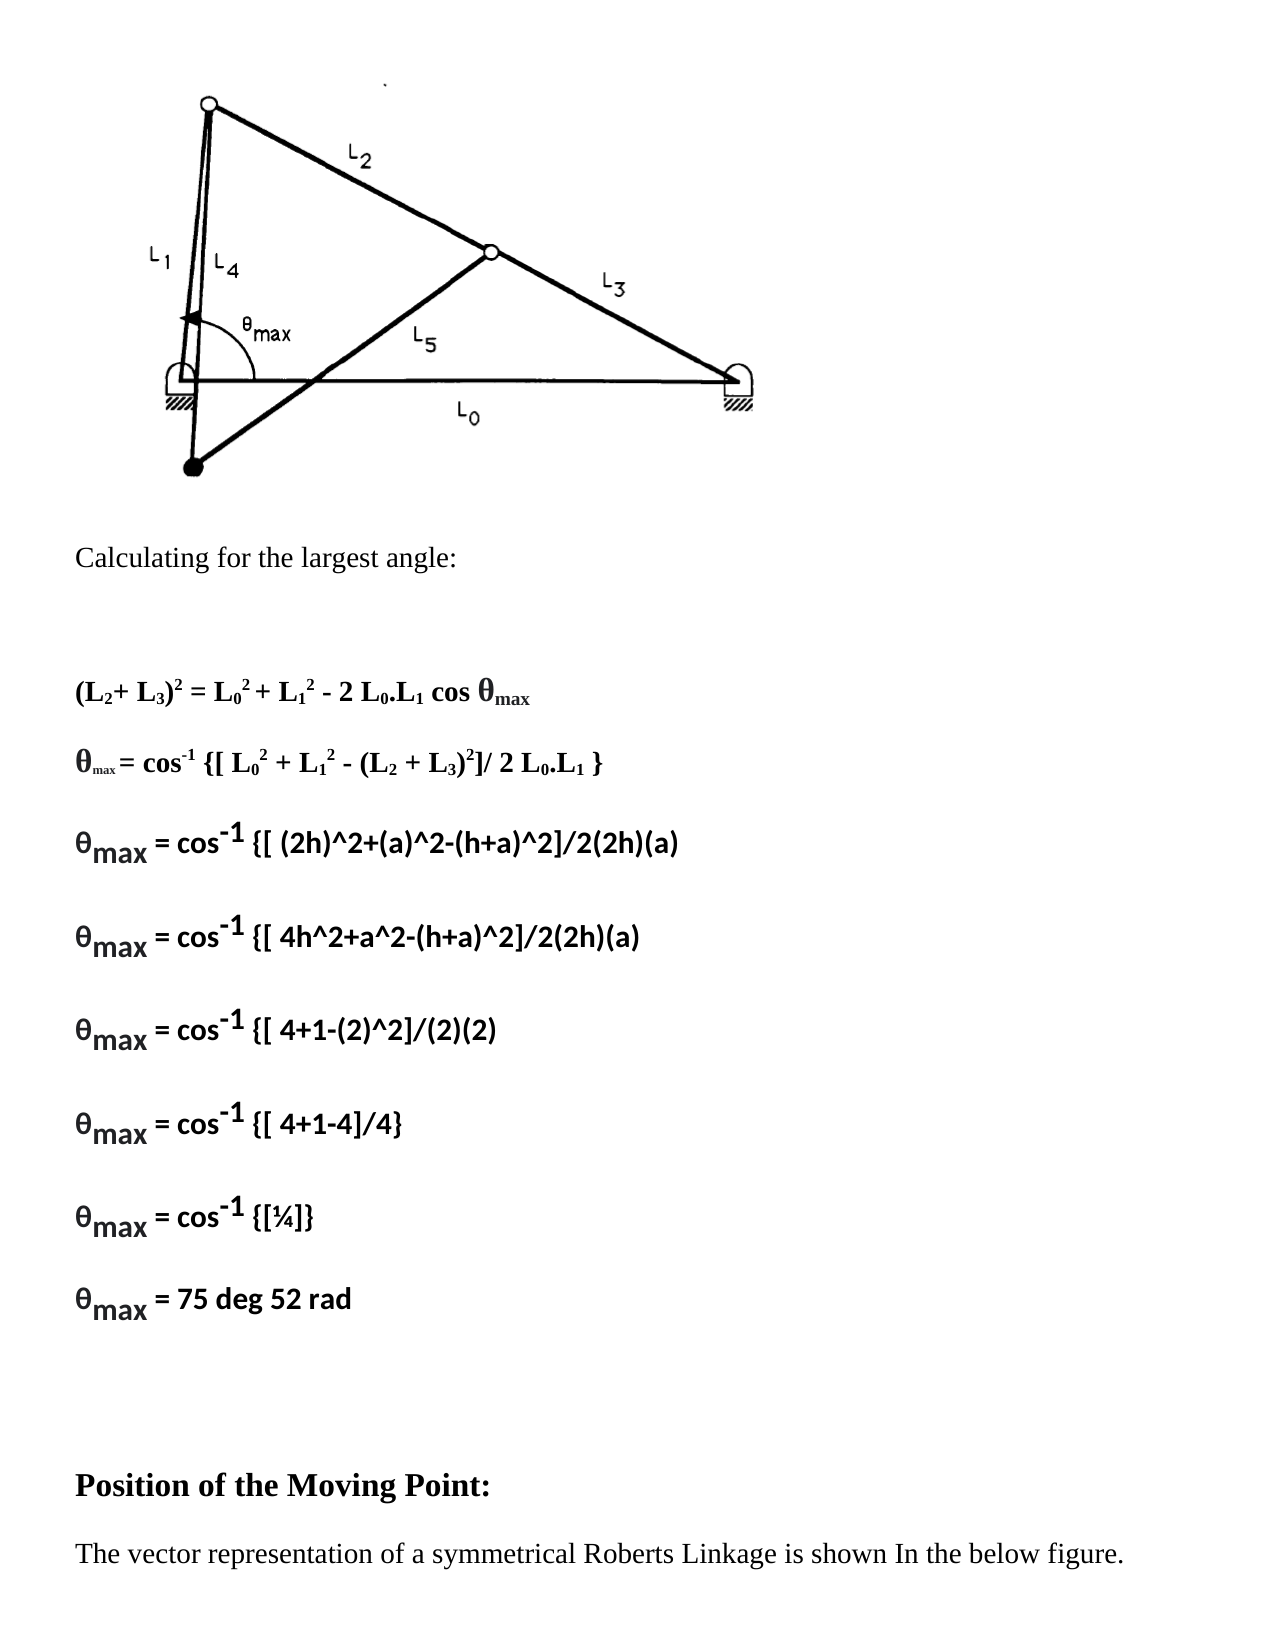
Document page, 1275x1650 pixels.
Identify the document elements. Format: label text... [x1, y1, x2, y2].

text θmax = cos-1 {[ L02 + L12 - (L2 + L3)2]/ 2 L0.L1 } [75, 741, 1200, 779]
text (L2+ L3)2 = L02 + L12 - 2 L0.L1 cos θmax [75, 671, 1200, 709]
text θmax = cos-1 {[ (2h)^2+(a)^2-(h+a)^2]/2(2h)(a) [75, 812, 1200, 871]
text θmax = 75 deg 52 rad [75, 1279, 1200, 1328]
text θmax = cos-1 {[¼]} [75, 1186, 1200, 1246]
text θmax = cos-1 {[ 4h^2+a^2-(h+a)^2]/2(2h)(a) [75, 905, 1200, 965]
picture [75, 75, 826, 508]
text The vector representation of a symmetrical Roberts Linkage is shown In the below figure. [75, 1536, 1200, 1570]
text θmax = cos-1 {[ 4+1-(2)^2]/(2)(2) [75, 999, 1200, 1058]
text Position of the Moving Point: [75, 1466, 1200, 1504]
text Calculating for the largest angle: [75, 540, 1200, 574]
text θmax = cos-1 {[ 4+1-4]/4} [75, 1092, 1200, 1152]
